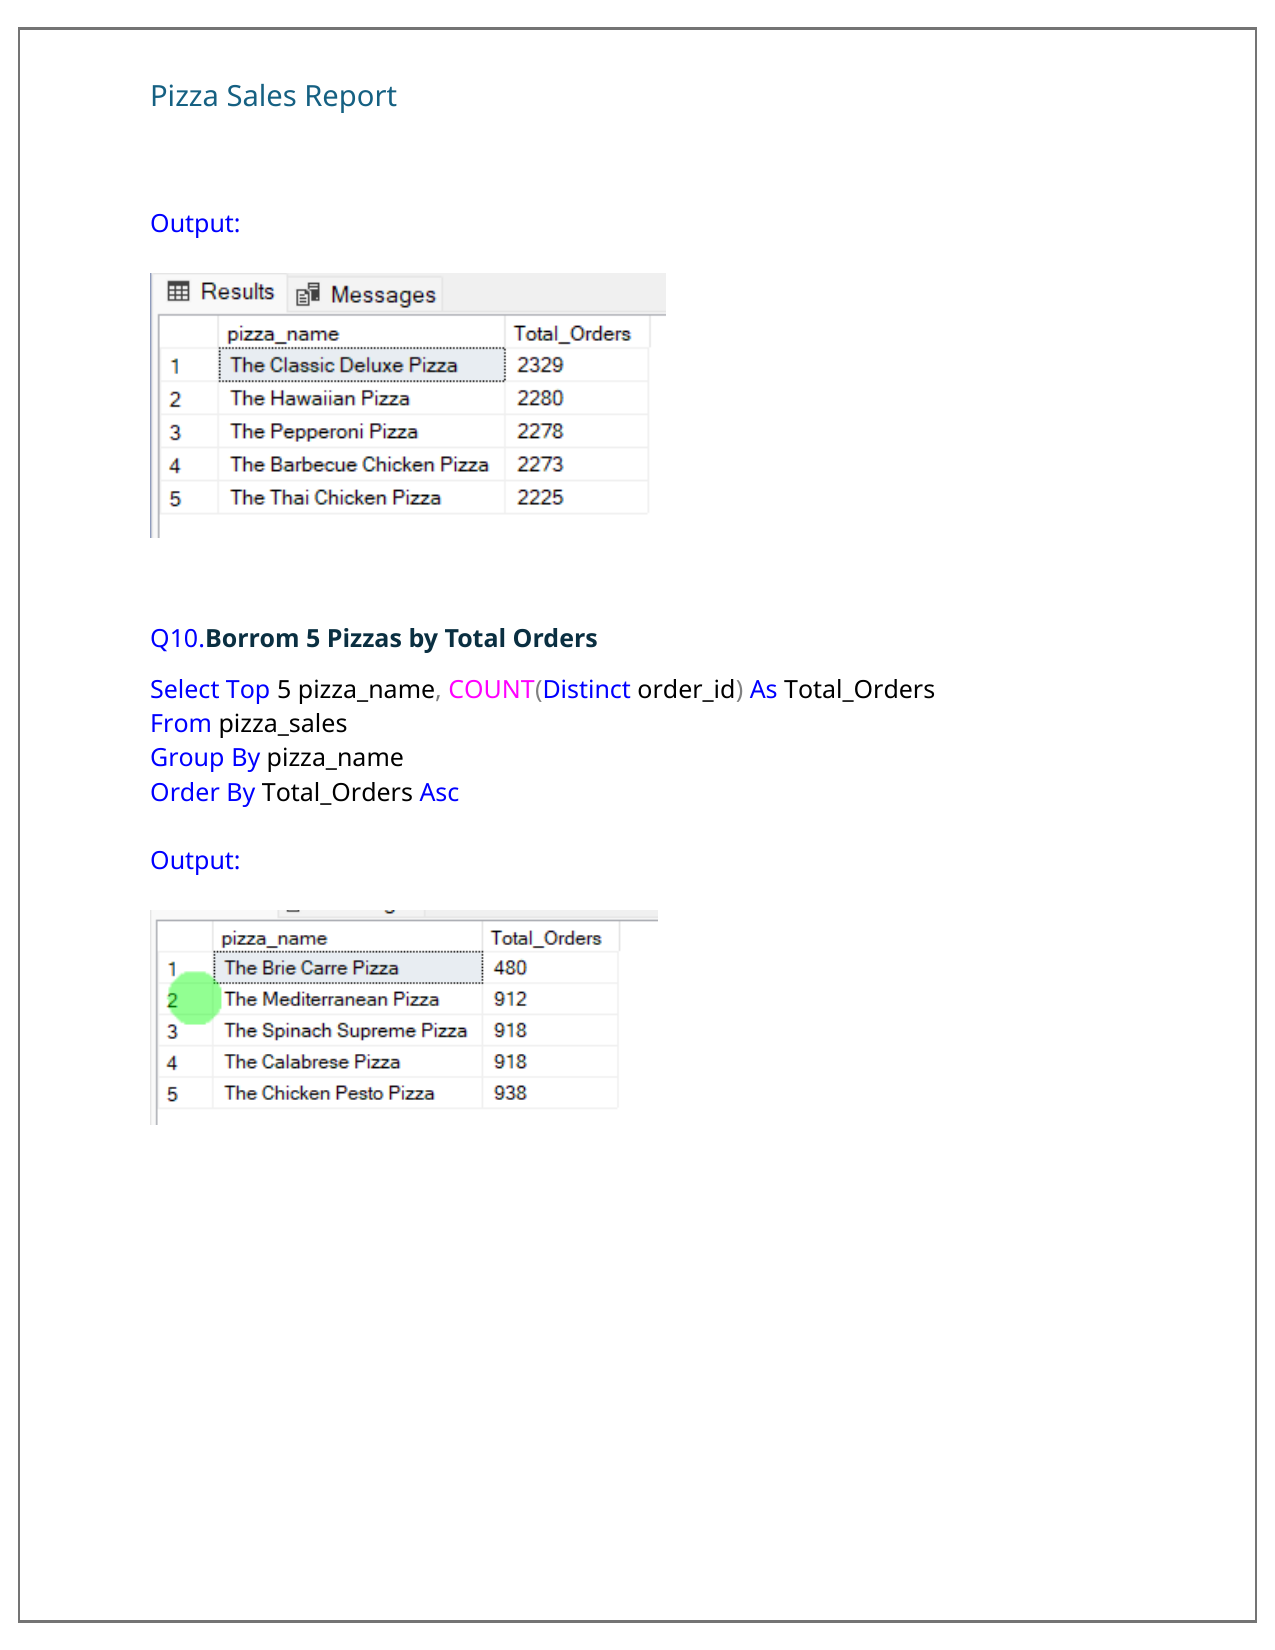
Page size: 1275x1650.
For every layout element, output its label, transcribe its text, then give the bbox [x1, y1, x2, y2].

text From pizza_sales [150, 706, 1125, 740]
picture [150, 273, 666, 538]
picture [150, 910, 658, 1125]
text Group By pizza_name [150, 740, 1125, 774]
text Output: [150, 206, 1125, 240]
text Select Top 5 pizza_name, COUNT(Distinct order_id) As Total_Orders [150, 672, 1125, 706]
text Q10.Borrom 5 Pizzas by Total Orders [150, 621, 1125, 655]
text Output: [150, 842, 1125, 876]
text Order By Total_Orders Asc [150, 774, 1125, 808]
